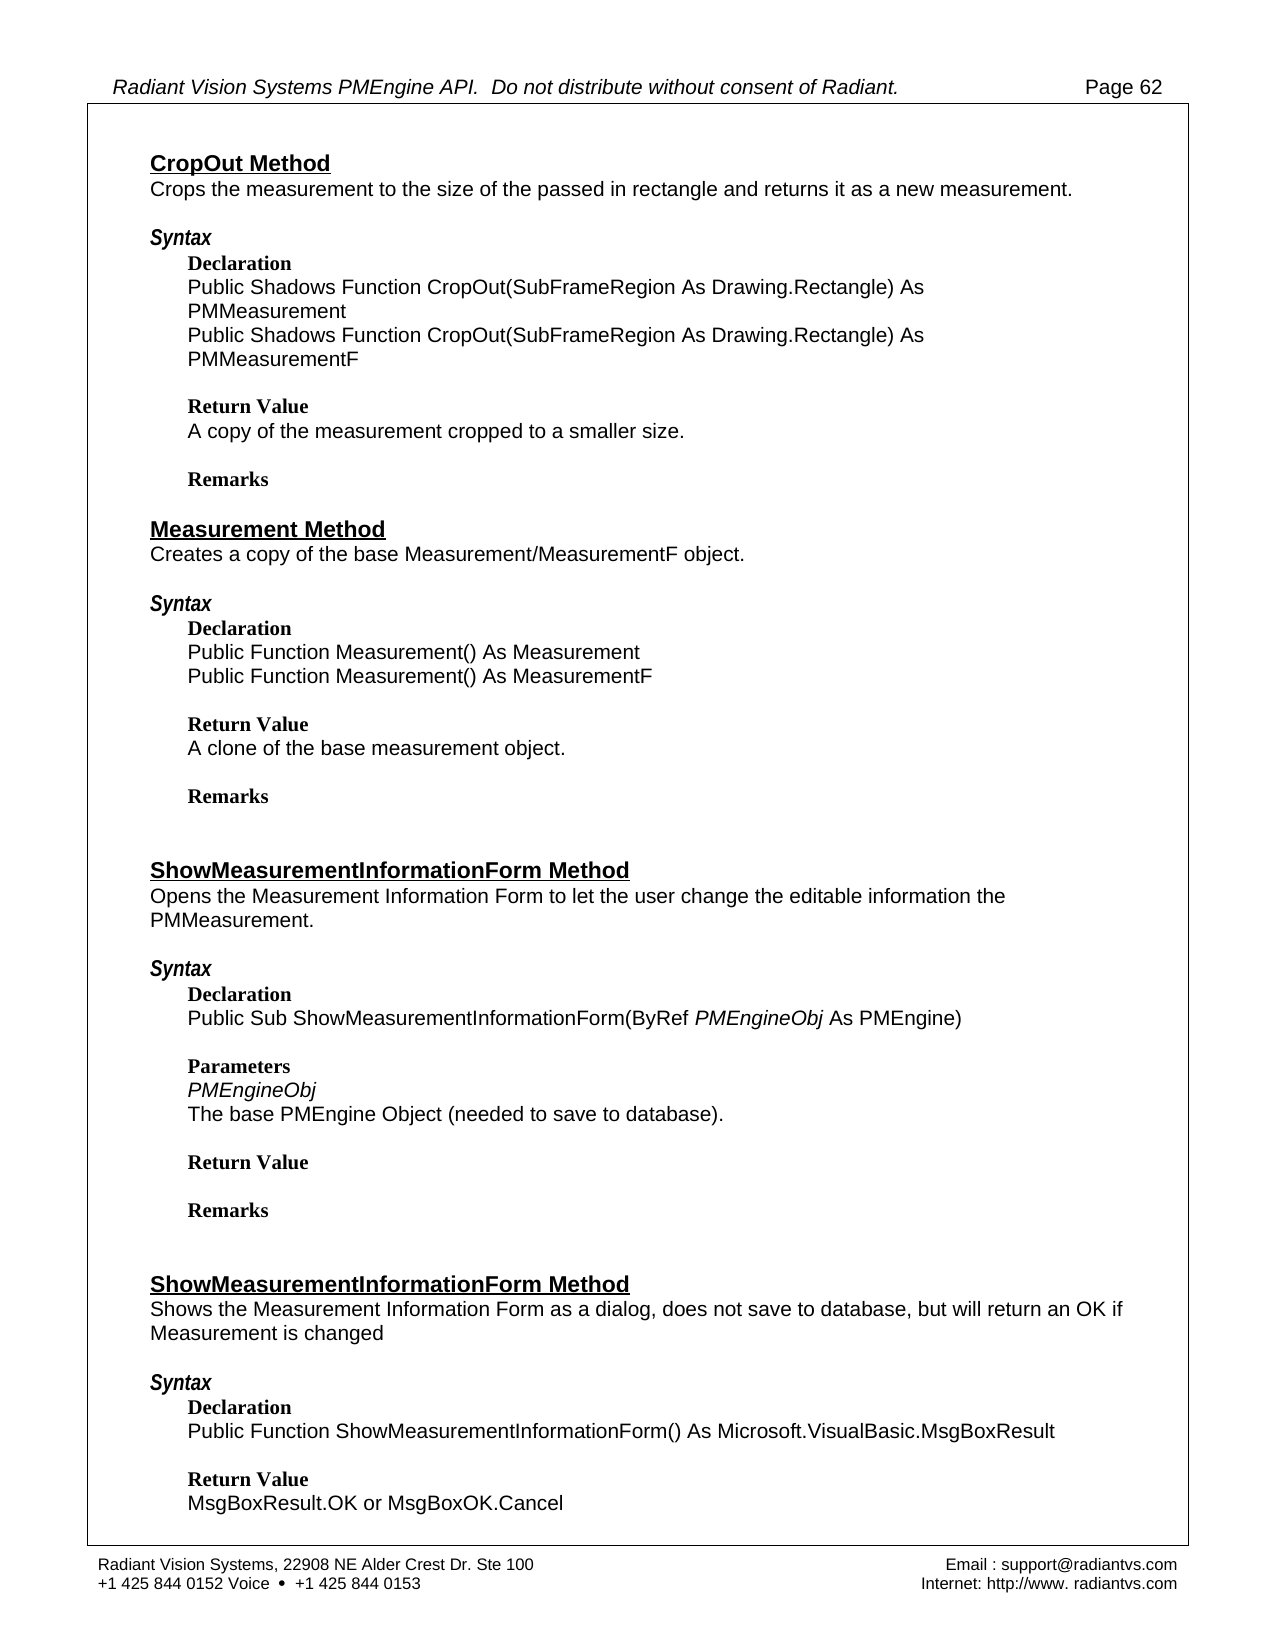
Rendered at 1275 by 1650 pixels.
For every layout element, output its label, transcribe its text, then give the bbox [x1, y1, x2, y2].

subtitle Remarks [187, 1198, 1162, 1222]
subtitle Measurement Method [150, 516, 1162, 542]
text The base PMEngine Object (needed to save to database). [112, 1102, 1162, 1126]
text Public Shadows Function CropOut(SubFrameRegion As Drawing.Rectangle) As PMMeasurementF [187, 323, 1087, 371]
subtitle Syntax [150, 224, 1162, 251]
subtitle Declaration [187, 251, 1162, 275]
subtitle Remarks [187, 784, 1162, 808]
subtitle Syntax [150, 955, 1162, 982]
text A copy of the measurement cropped to a smaller size. [142, 418, 1162, 442]
subtitle Opens the Measurement Information Form to let the user change the editable information the PMMeasurement. [150, 883, 1162, 931]
subtitle Return Value [187, 1467, 1162, 1491]
text Public Function Measurement() As Measurement [112, 640, 1087, 664]
text Public Sub ShowMeasurementInformationForm(ByRef PMEngineObj As PMEngine) [112, 1006, 1087, 1030]
subtitle Return Value [187, 712, 1162, 736]
text PMEngineObj [142, 1078, 1162, 1102]
subtitle Return Value [187, 1149, 1162, 1174]
text Public Function ShowMeasurementInformationForm() As Microsoft.VisualBasic.MsgBoxResult [112, 1419, 1087, 1443]
subtitle Syntax [150, 1369, 1162, 1395]
text MsgBoxResult.OK or MsgBoxOK.Cancel [142, 1491, 1162, 1515]
subtitle Syntax [150, 590, 1162, 616]
subtitle Declaration [187, 616, 1162, 640]
subtitle Shows the Measurement Information Form as a dialog, does not save to database, but will return an OK if Measurement is changed [150, 1297, 1162, 1345]
subtitle CropOut Method [150, 150, 1162, 176]
subtitle ShowMeasurementInformationForm Method [150, 857, 1162, 883]
subtitle Return Value [187, 394, 1162, 418]
text Public Shadows Function CropOut(SubFrameRegion As Drawing.Rectangle) As PMMeasurement [187, 275, 1087, 323]
subtitle Parameters [187, 1054, 1162, 1078]
subtitle Crops the measurement to the size of the passed in rectangle and returns it as a new measurement. [150, 176, 1162, 200]
subtitle Creates a copy of the base Measurement/MeasurementF object. [150, 542, 1162, 566]
subtitle Remarks [187, 466, 1162, 491]
subtitle Declaration [187, 982, 1162, 1006]
subtitle ShowMeasurementInformationForm Method [150, 1271, 1162, 1297]
text Public Function Measurement() As MeasurementF [112, 664, 1087, 688]
text A clone of the base measurement object. [142, 736, 1162, 760]
subtitle Declaration [187, 1395, 1162, 1419]
